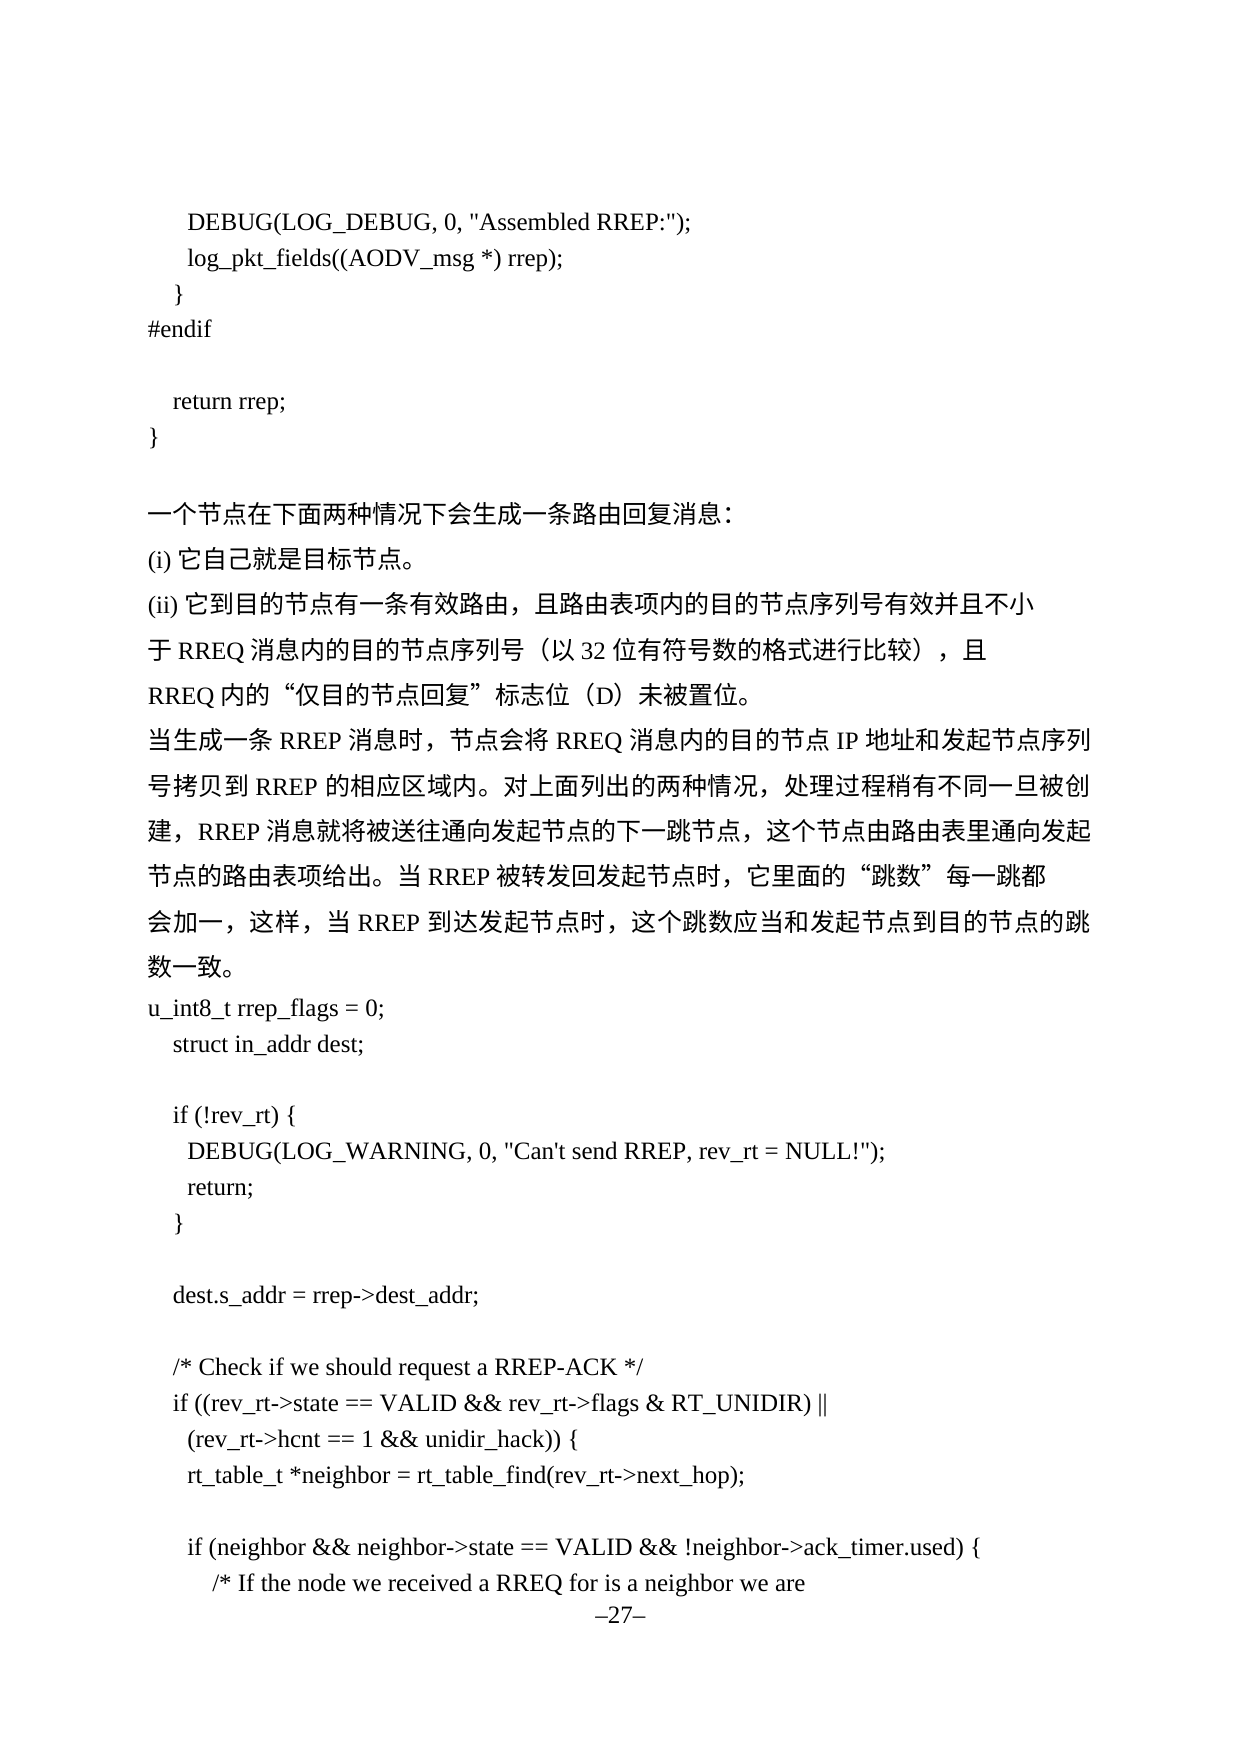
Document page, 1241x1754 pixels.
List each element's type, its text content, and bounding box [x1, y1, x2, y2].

text if (!rev_rt) { [148, 1101, 1092, 1129]
text log_pkt_fields((AODV_msg *) rrep); [148, 243, 1092, 271]
text u_int8_t rrep_flags = 0; [148, 993, 1092, 1021]
text /* Check if we should request a RREP-ACK */ [148, 1352, 1092, 1381]
text return rrep; [148, 386, 1092, 415]
text DEBUG(LOG_WARNING, 0, "Can't send RREP, rev_rt = NULL!"); [148, 1136, 1092, 1165]
text if (neighbor && neighbor->state == VALID && !neighbor->ack_timer.used) { [148, 1532, 1092, 1561]
text #endif [148, 314, 1092, 343]
text 于RREQ 消息内的目的节点序列号（以32 位有符号数的格式进行比较），且 [148, 630, 1092, 666]
text (ii) 它到目的节点有一条有效路由，且路由表项内的目的节点序列号有效并且不小 [148, 585, 1092, 621]
text } [148, 279, 1092, 307]
text (rev_rt->hcnt == 1 && unidir_hack)) { [148, 1424, 1092, 1453]
text DEBUG(LOG_DEBUG, 0, "Assembled RREP:"); [148, 207, 1092, 236]
text } [148, 422, 1092, 451]
text } [148, 1208, 1092, 1237]
text dest.s_addr = rrep->dest_addr; [148, 1280, 1092, 1309]
text /* If the node we received a RREQ for is a neighbor we are [148, 1568, 1092, 1596]
text (i) 它自己就是目标节点。 [148, 539, 1092, 576]
text 一个节点在下面两种情况下会生成一条路由回复消息： [148, 494, 1092, 531]
text RREQ 内的“仅目的节点回复”标志位（D）未被置位。 [148, 676, 1092, 712]
text 会加一，这样，当RREP 到达发起节点时，这个跳数应当和发起节点到目的节点的跳数一致。 [148, 902, 1092, 984]
text struct in_addr dest; [148, 1029, 1092, 1057]
text 当生成一条RREP 消息时，节点会将RREQ 消息内的目的节点IP 地址和发起节点序列号拷贝到RREP 的相应区域内。对上面列出的两种情况，处理过程稍有不同一旦被创建，RREP 消息就将被送往通向发起节点的下一跳节点，这个节点由路由表里通向发起节点的路由表项给出。当RREP 被转发回发起节点时，它里面的“跳数”每一跳都 [148, 721, 1092, 893]
text if ((rev_rt->state == VALID && rev_rt->flags & RT_UNIDIR) || [148, 1388, 1092, 1417]
text rt_table_t *neighbor = rt_table_find(rev_rt->next_hop); [148, 1460, 1092, 1489]
text return; [148, 1172, 1092, 1201]
